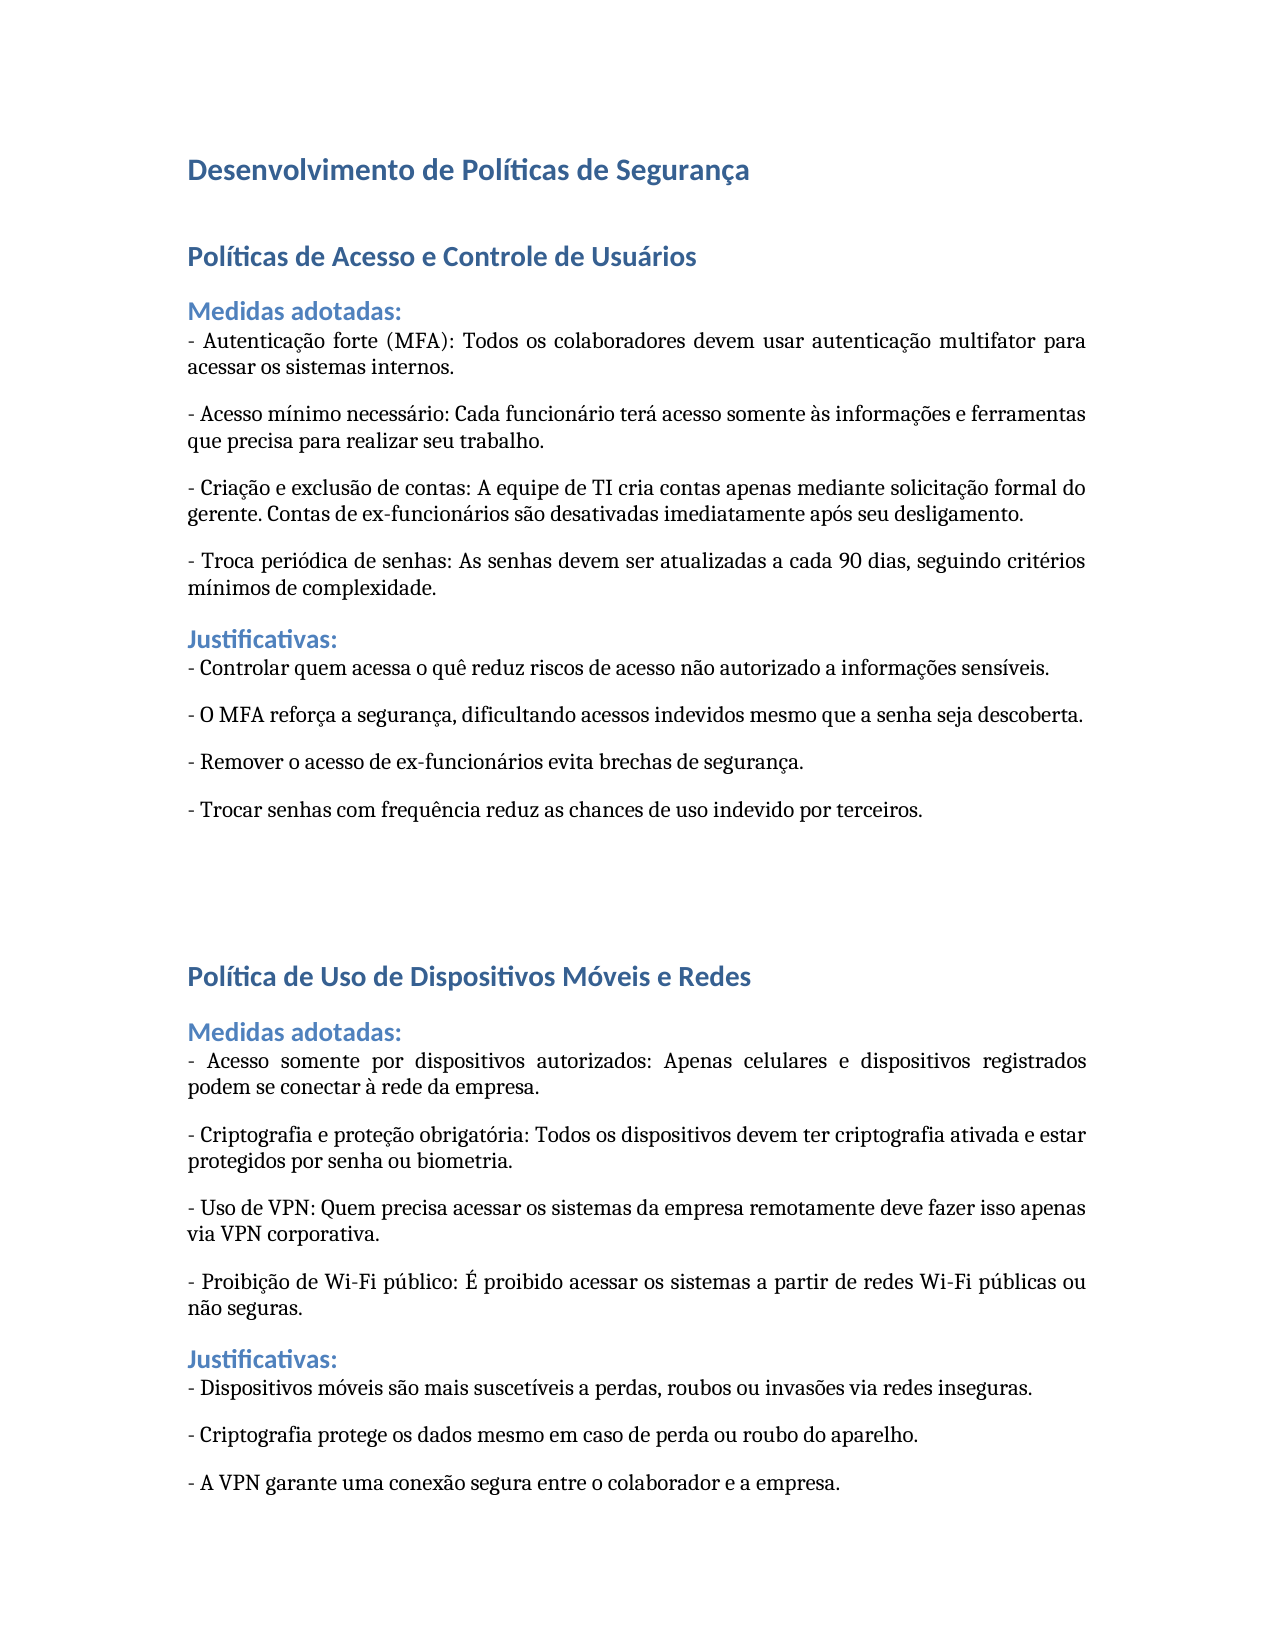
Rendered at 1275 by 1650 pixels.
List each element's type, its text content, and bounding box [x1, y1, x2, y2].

text - Acesso mínimo necessário: Cada funcionário terá acesso somente às informações e ferramentas que precisa para realizar seu trabalho. [187, 401, 1087, 454]
text - Acesso somente por dispositivos autorizados: Apenas celulares e dispositivos registrados podem se conectar à rede da empresa. [187, 1048, 1087, 1101]
text - Criptografia protege os dados mesmo em caso de perda ou roubo do aparelho. [187, 1422, 1087, 1448]
subtitle Medidas adotadas: [187, 294, 1087, 328]
text - Trocar senhas com frequência reduz as chances de uso indevido por terceiros. [187, 796, 1087, 823]
subtitle Políticas de Acesso e Controle de Usuários [187, 238, 1087, 274]
subtitle Justificativas: [187, 1342, 1087, 1375]
text - Proibição de Wi-Fi público: É proibido acessar os sistemas a partir de redes Wi-Fi públicas ou não seguras. [187, 1268, 1087, 1321]
subtitle Justificativas: [187, 622, 1087, 655]
text - Troca periódica de senhas: As senhas devem ser atualizadas a cada 90 dias, seguindo critérios mínimos de complexidade. [187, 548, 1087, 601]
text - Criptografia e proteção obrigatória: Todos os dispositivos devem ter criptografia ativada e estar protegidos por senha ou biometria. [187, 1121, 1087, 1174]
subtitle Desenvolvimento de Políticas de Segurança [187, 150, 1087, 188]
text - Autenticação forte (MFA): Todos os colaboradores devem usar autenticação multifator para acessar os sistemas internos. [187, 328, 1087, 380]
subtitle Política de Uso de Dispositivos Móveis e Redes [187, 958, 1087, 994]
text - Dispositivos móveis são mais suscetíveis a perdas, roubos ou invasões via redes inseguras. [187, 1375, 1087, 1401]
text - Controlar quem acessa o quê reduz riscos de acesso não autorizado a informações sensíveis. [187, 655, 1087, 681]
text - O MFA reforça a segurança, dificultando acessos indevidos mesmo que a senha seja descoberta. [187, 702, 1087, 728]
text - Remover o acesso de ex-funcionários evita brechas de segurança. [187, 749, 1087, 776]
subtitle Medidas adotadas: [187, 1015, 1087, 1048]
text - Criação e exclusão de contas: A equipe de TI cria contas apenas mediante solicitação formal do gerente. Contas de ex-funcionários são desativadas imediatamente após seu desligamento. [187, 475, 1087, 527]
text - A VPN garante uma conexão segura entre o colaborador e a empresa. [187, 1469, 1087, 1496]
text - Uso de VPN: Quem precisa acessar os sistemas da empresa remotamente deve fazer isso apenas via VPN corporativa. [187, 1195, 1087, 1248]
